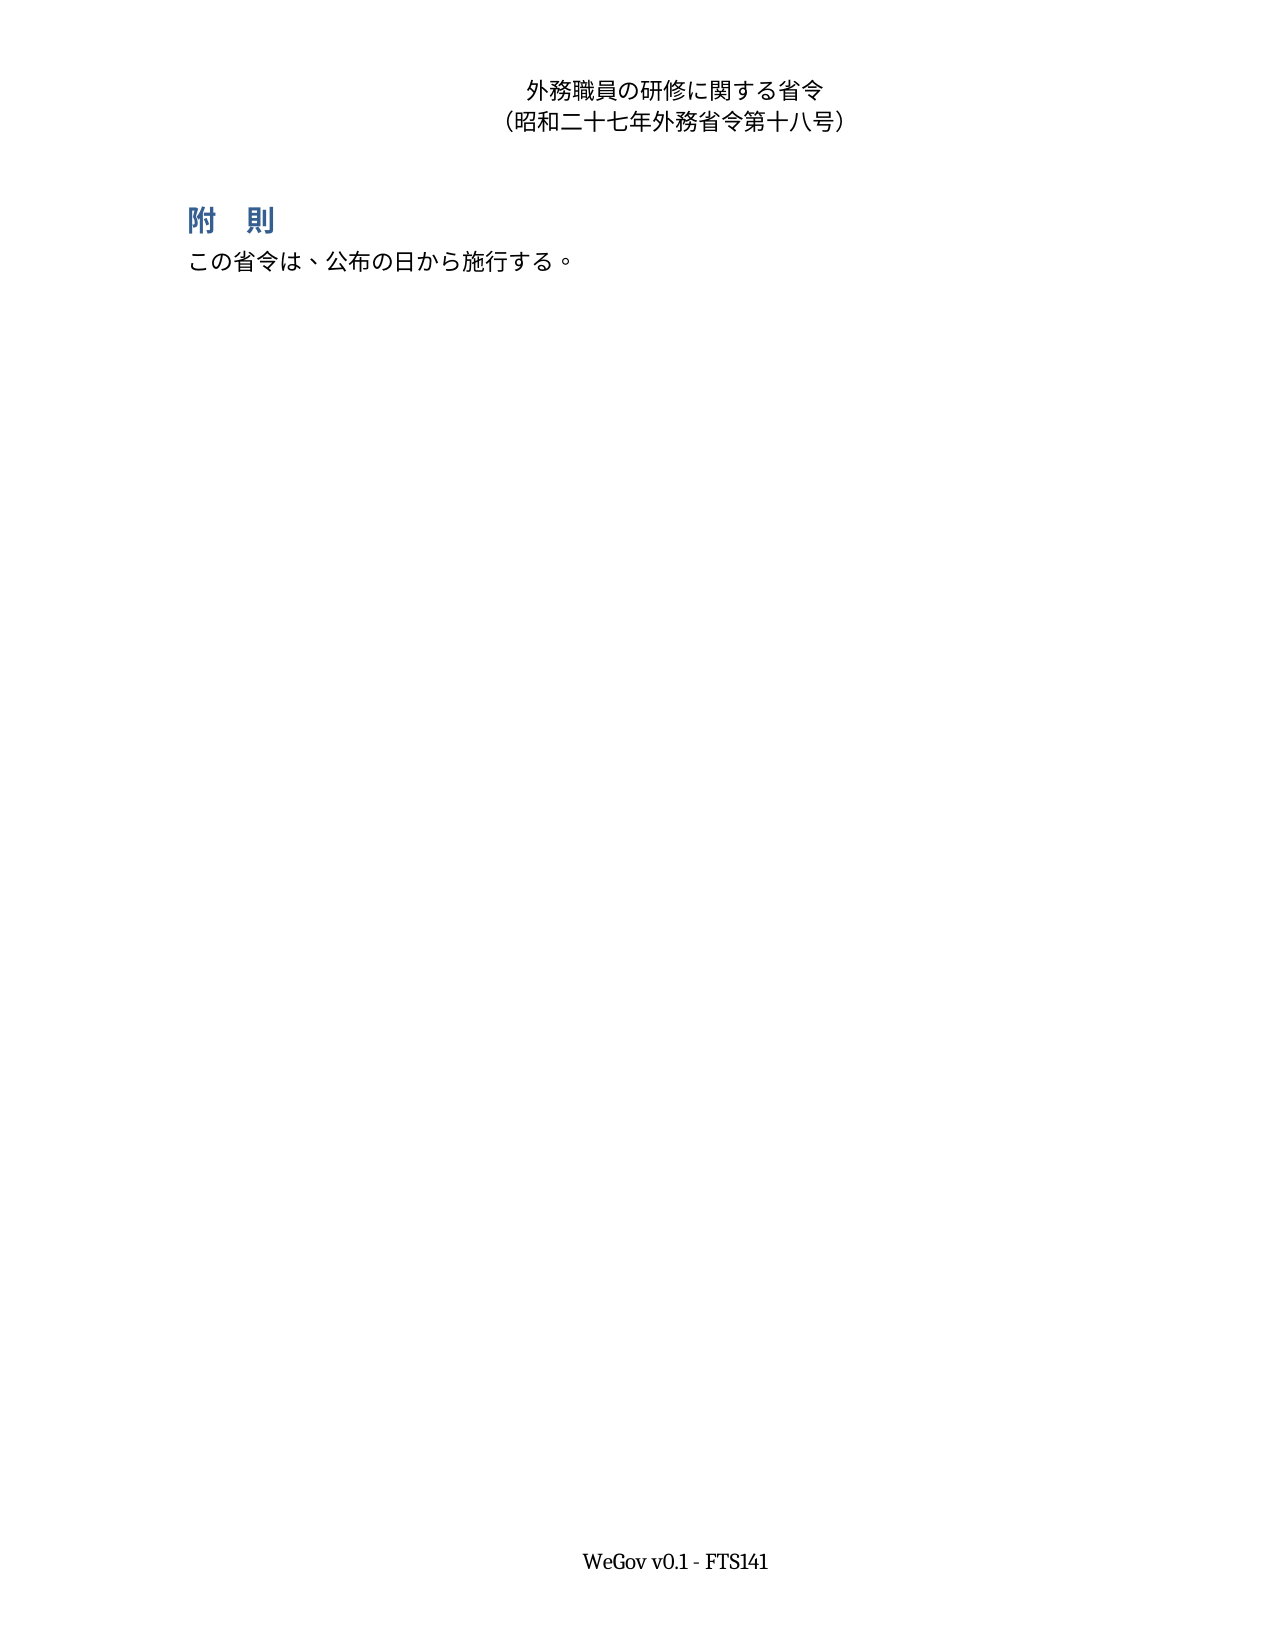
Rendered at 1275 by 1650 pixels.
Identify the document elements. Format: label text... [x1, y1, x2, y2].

text この省令は、公布の日から施行する。 [187, 246, 1087, 277]
subtitle 附 則 [187, 200, 1087, 240]
